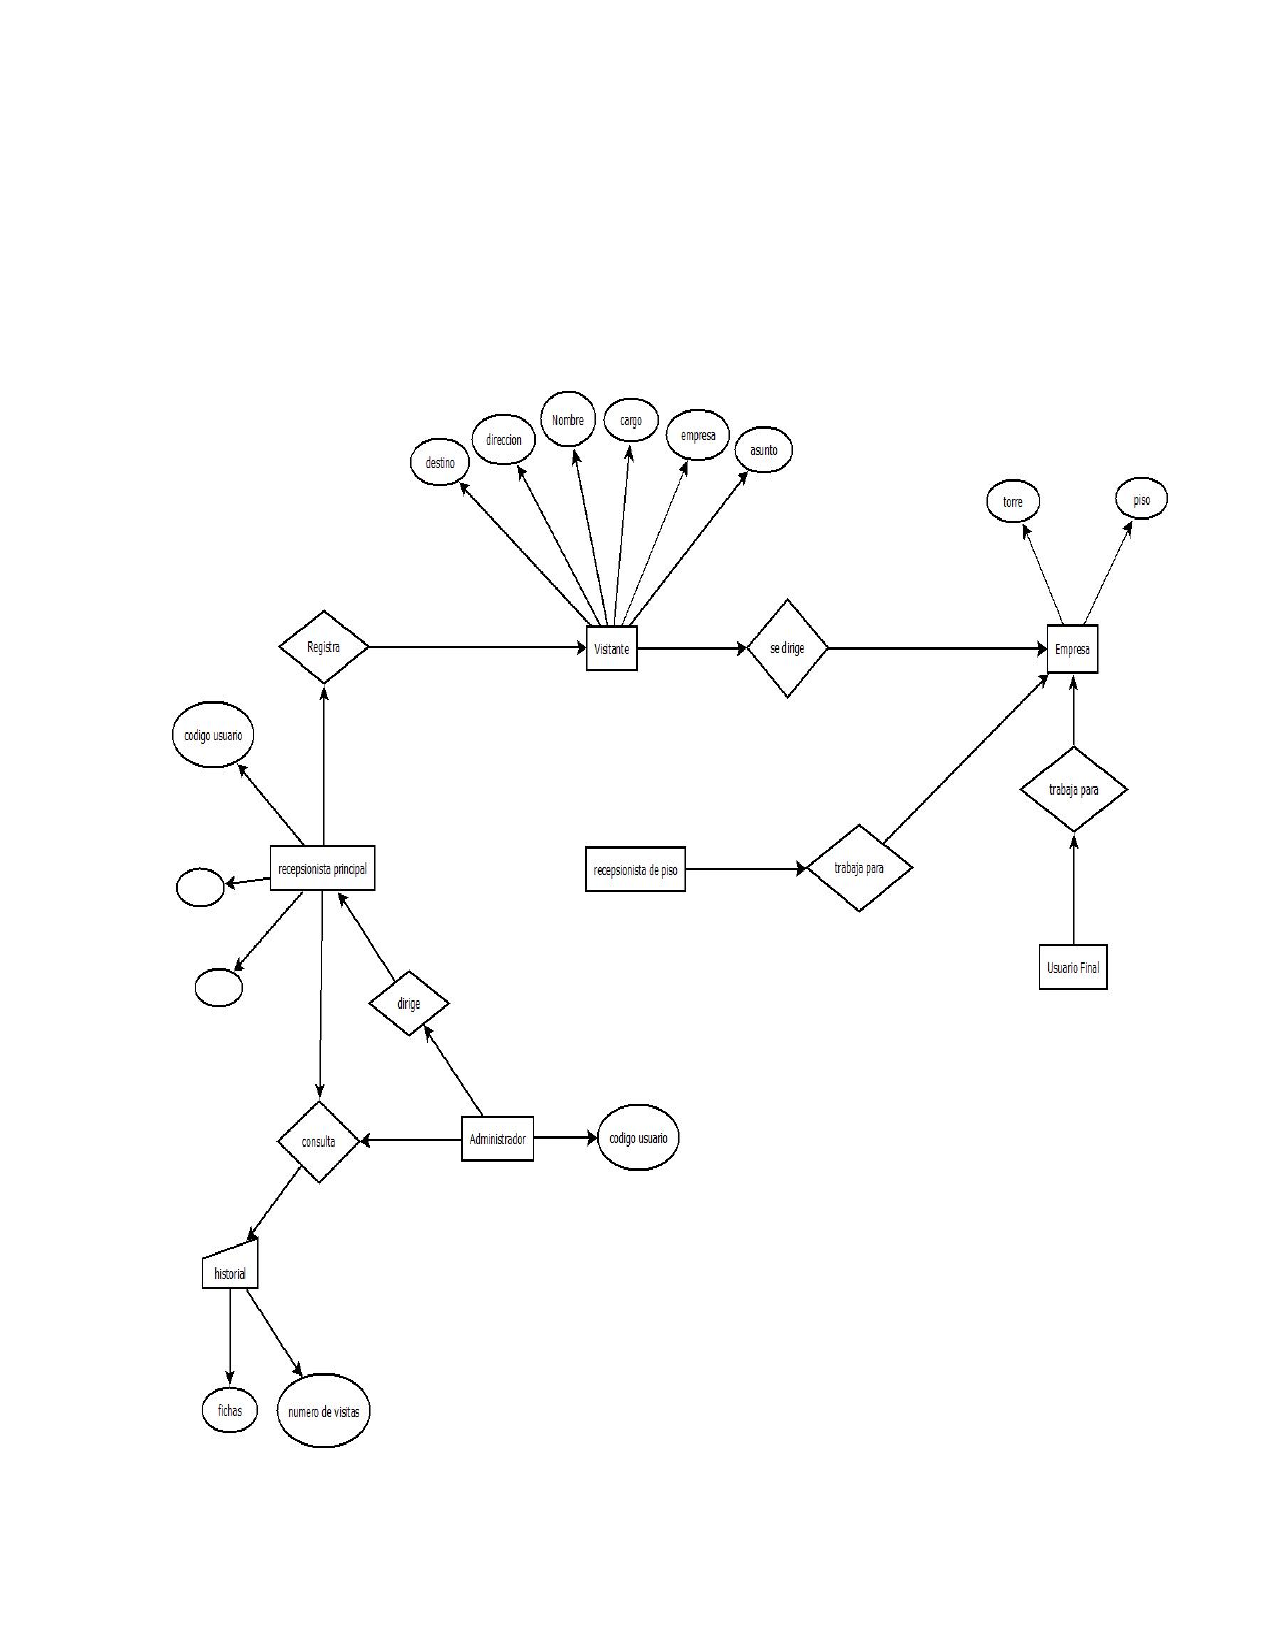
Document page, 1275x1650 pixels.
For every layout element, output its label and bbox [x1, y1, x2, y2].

picture [171, 390, 1169, 1452]
